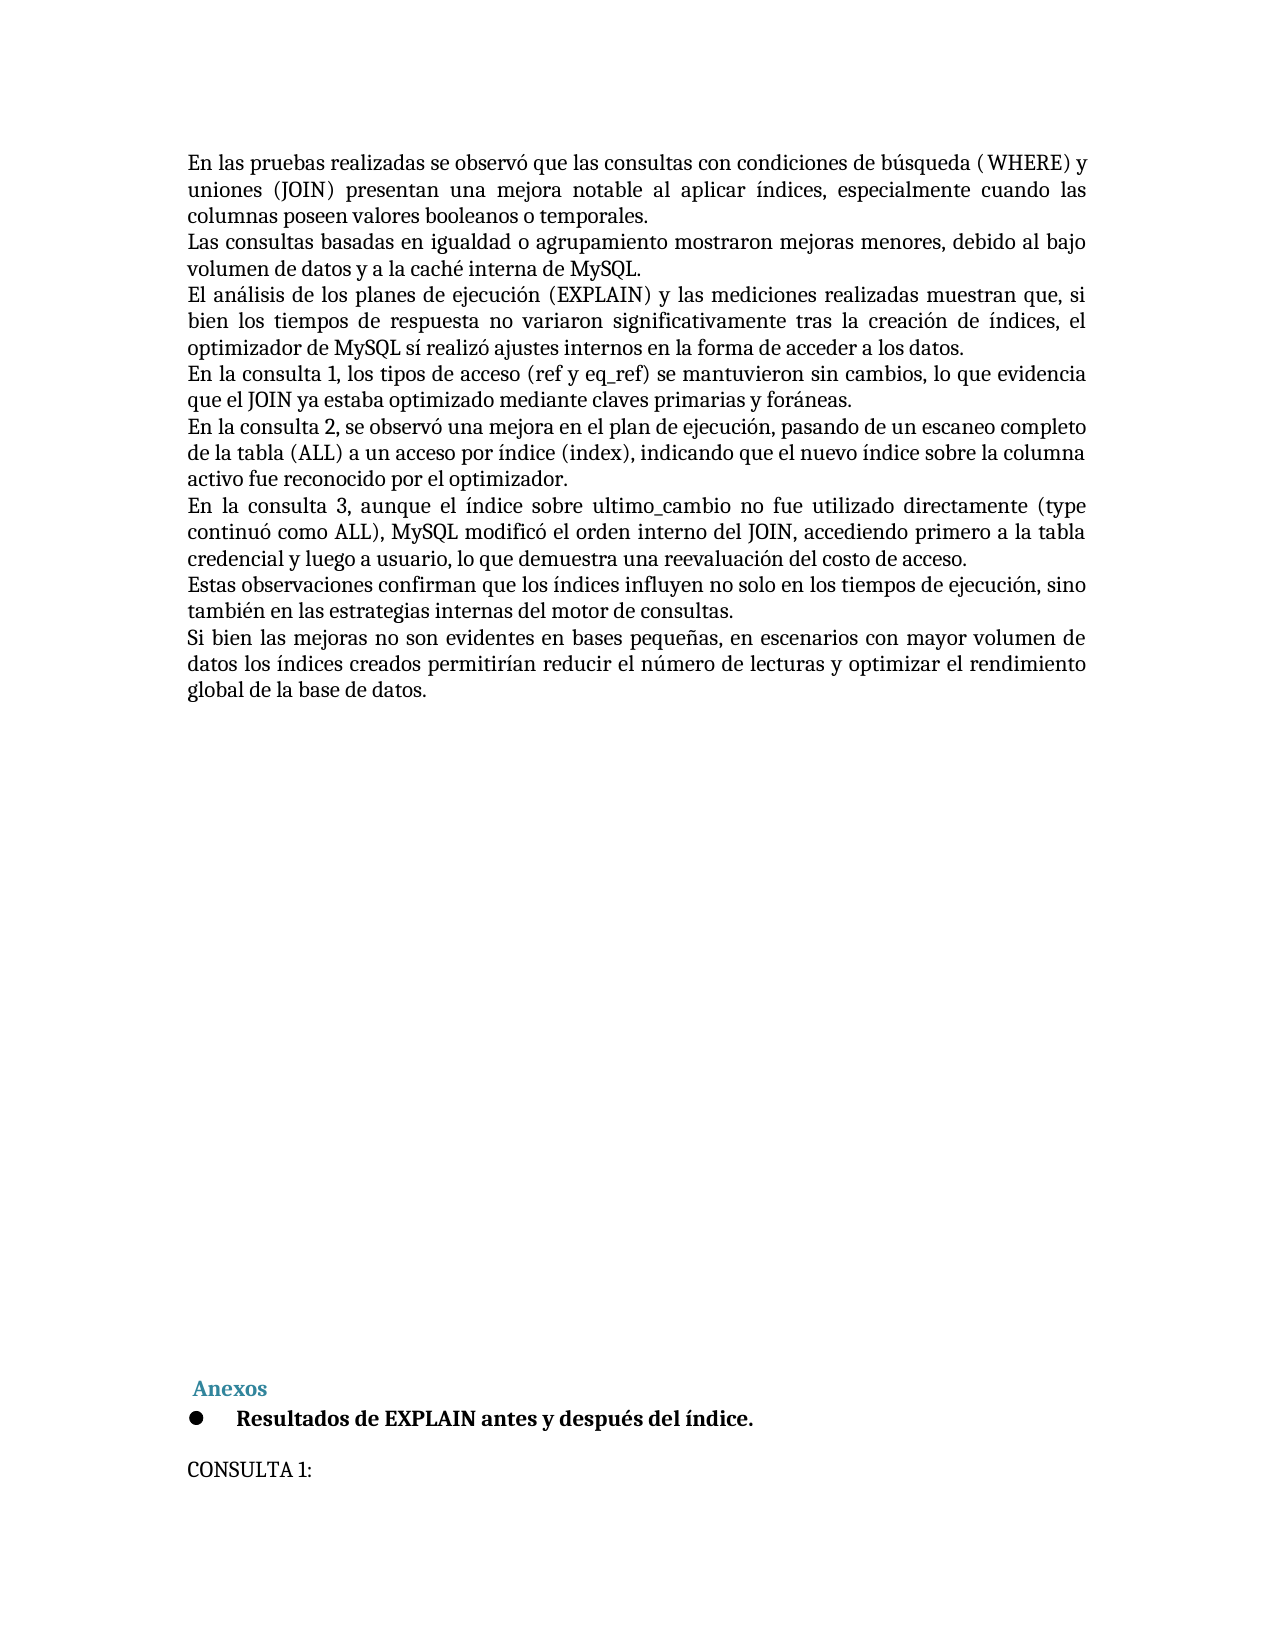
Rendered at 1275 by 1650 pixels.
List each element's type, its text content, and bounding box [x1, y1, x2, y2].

subtitle Anexos [187, 1375, 1087, 1402]
text En las pruebas realizadas se observó que las consultas con condiciones de búsqueda (WHERE) y uniones (JOIN) presentan una mejora notable al aplicar índices, especialmente cuando las columnas poseen valores booleanos o temporales. Las consultas basadas en igualdad o agrupamiento mostraron mejoras menores, debido al bajo volumen de datos y a la caché interna de MySQL. El análisis de los planes de ejecución (EXPLAIN) y las mediciones realizadas muestran que, si bien los tiempos de respuesta no variaron significativamente tras la creación de índices, el optimizador de MySQL sí realizó ajustes internos en la forma de acceder a los datos. En la consulta 1, los tipos de acceso (ref y eq_ref) se mantuvieron sin cambios, lo que evidencia que el JOIN ya estaba optimizado mediante claves primarias y foráneas. En la consulta 2, se observó una mejora en el plan de ejecución, pasando de un escaneo completo de la tabla (ALL) a un acceso por índice (index), indicando que el nuevo índice sobre la columna activo fue reconocido por el optimizador. En la consulta 3, aunque el índice sobre ultimo_cambio no fue utilizado directamente (type continuó como ALL), MySQL modificó el orden interno del JOIN, accediendo primero a la tabla credencial y luego a usuario, lo que demuestra una reevaluación del costo de acceso. Estas observaciones confirman que los índices influyen no solo en los tiempos de ejecución, sino también en las estrategias internas del motor de consultas. Si bien las mejoras no son evidentes en bases pequeñas, en escenarios con mayor volumen de datos los índices creados permitirían reducir el número de lecturas y optimizar el rendimiento global de la base de datos. [187, 150, 1087, 703]
list Resultados de EXPLAIN antes y después del índice. [187, 1406, 1087, 1432]
text CONSULTA 1: [187, 1457, 1087, 1483]
